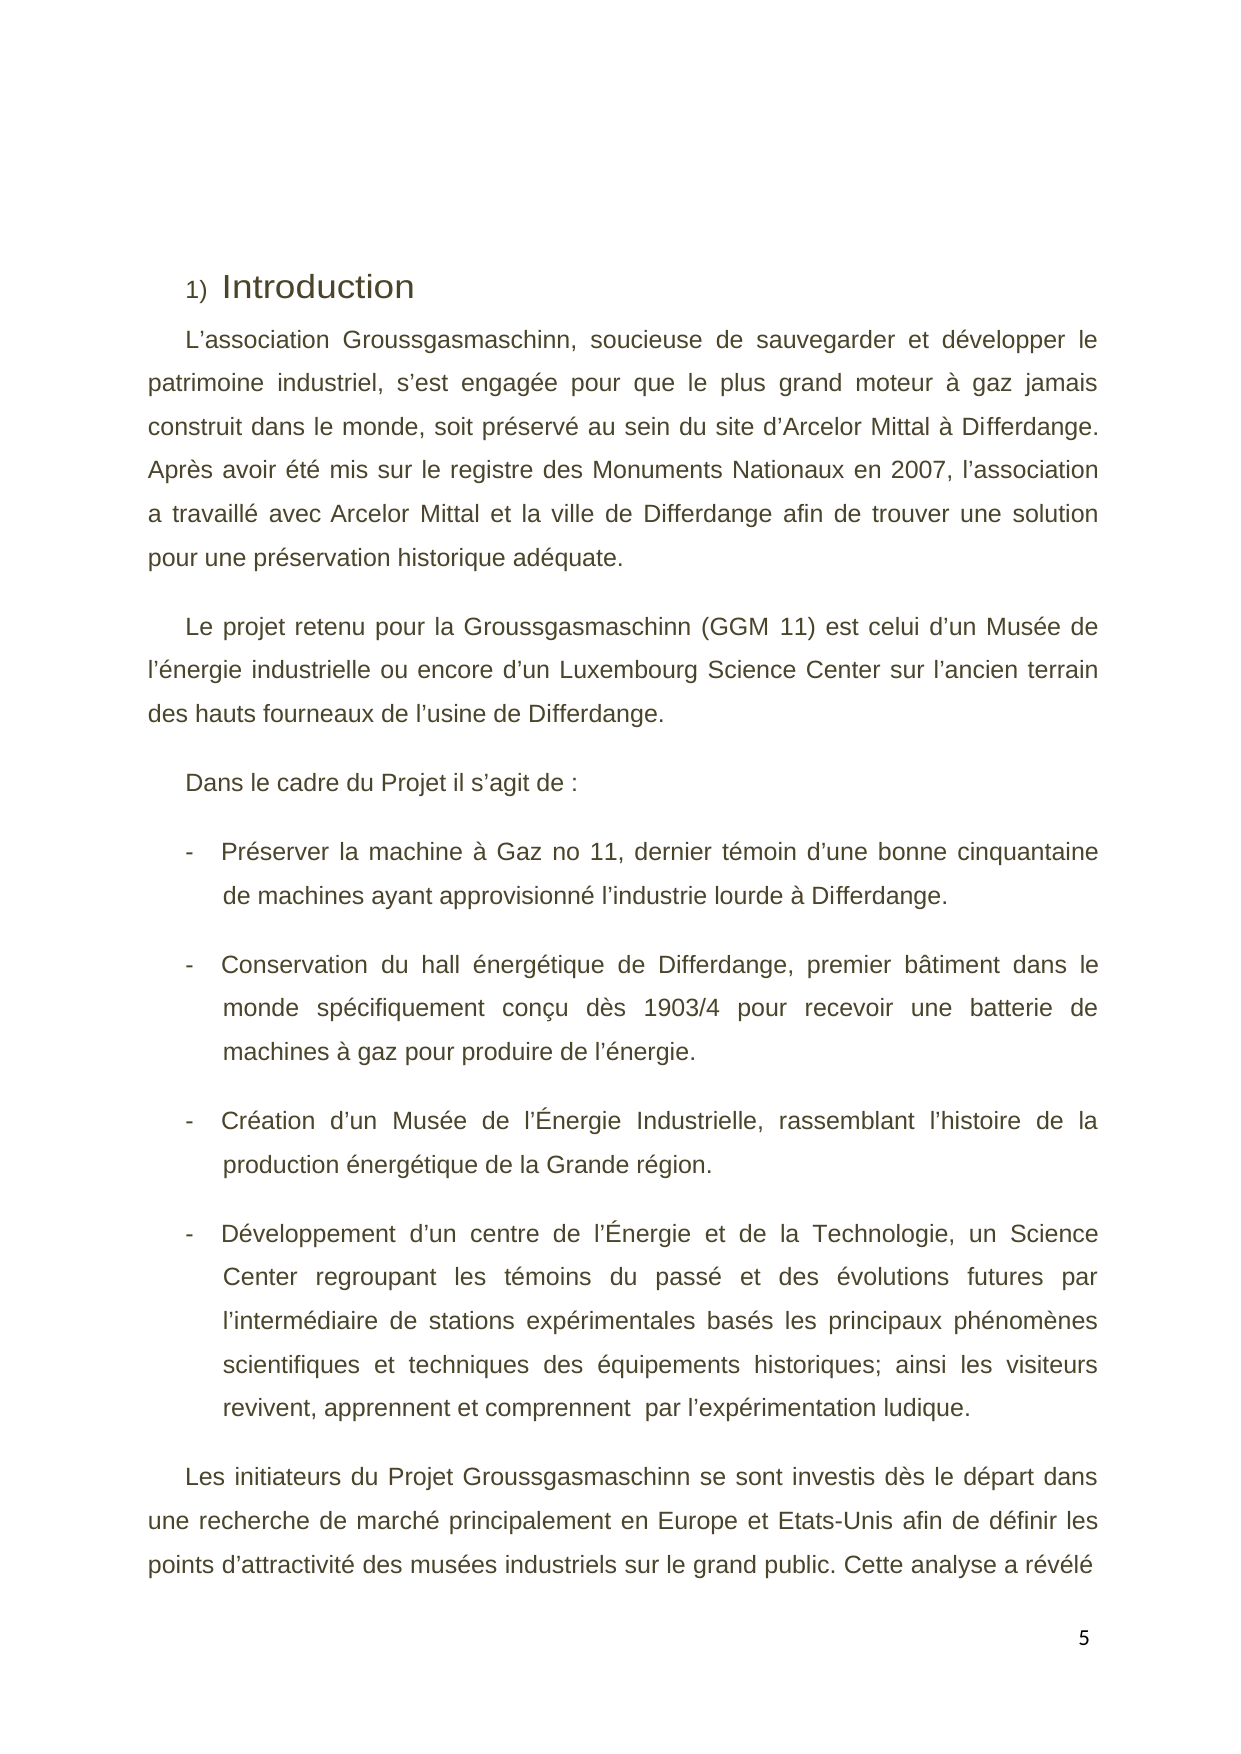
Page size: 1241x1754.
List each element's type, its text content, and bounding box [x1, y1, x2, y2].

text - Développement d’un centre de l’Énergie et de la Technologie, un Science Center regroupant les témoins du passé et des évolutions futures par l’intermédiaire de stations expérimentales basés les principaux phénomènes scientifiques et techniques des équipements historiques; ainsi les visiteurs revivent, apprennent et comprennent par l’expérimentation ludique. [185, 1219, 1099, 1422]
text - Conservation du hall énergétique de Differdange, premier bâtiment dans le monde spécifiquement conçu dès 1903/4 pour recevoir une batterie de machines à gaz pour produire de l’énergie. [185, 950, 1099, 1066]
text Les initiateurs du Projet Groussgasmaschinn se sont investis dès le départ dans une recherche de marché principalement en Europe et Etats-Unis afin de définir les points d’attractivité des musées industriels sur le grand public. Cette analyse a révélé [148, 1462, 1099, 1578]
text - Création d’un Musée de l’Énergie Industrielle, rassemblant l’histoire de la production énergétique de la Grande région. [185, 1106, 1099, 1178]
text Dans le cadre du Projet il s’agit de : [185, 768, 1107, 797]
text 1) Introduction [185, 267, 1107, 305]
text Le projet retenu pour la Groussgasmaschinn (GGM 11) est celui d’un Musée de l’énergie industrielle ou encore d’un Luxembourg Science Center sur l’ancien terrain des hauts fourneaux de l’usine de Differdange. [148, 612, 1099, 728]
text L’association Groussgasmaschinn, soucieuse de sauvegarder et développer le patrimoine industriel, s’est engagée pour que le plus grand moteur à gaz jamais construit dans le monde, soit préservé au sein du site d’Arcelor Mittal à Differdange. Après avoir été mis sur le registre des Monuments Nationaux en 2007, l’association a travaillé avec Arcelor Mittal et la ville de Differdange afin de trouver une solution pour une préservation historique adéquate. [148, 324, 1099, 572]
text - Préserver la machine à Gaz no 11, dernier témoin d’une bonne cinquantaine de machines ayant approvisionné l’industrie lourde à Differdange. [185, 837, 1099, 909]
